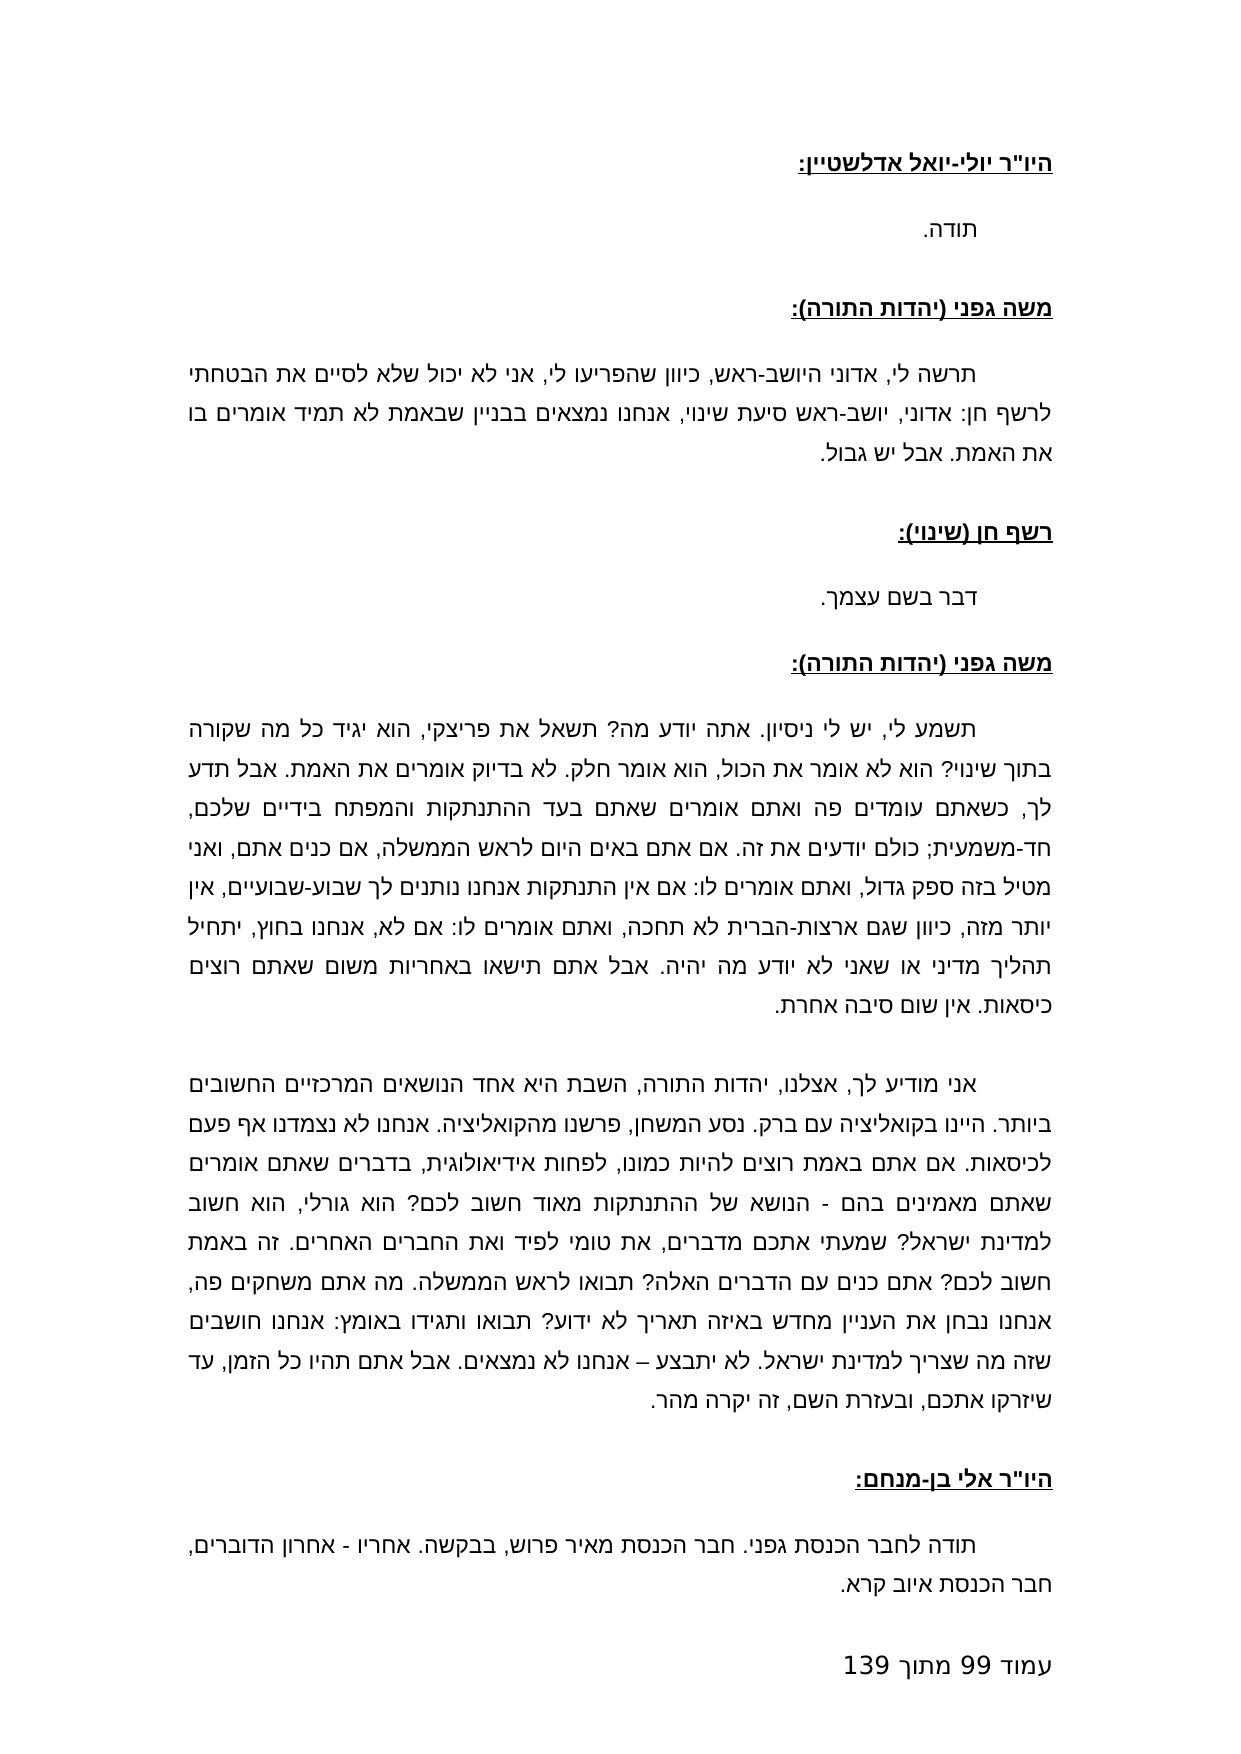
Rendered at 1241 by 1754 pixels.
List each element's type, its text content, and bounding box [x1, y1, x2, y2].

text רשף חן (שינוי): [187, 518, 1053, 545]
text דבר בשם עצמך. [187, 584, 1053, 611]
text משה גפני (יהדות התורה): [187, 295, 1053, 321]
text תשמע לי, יש לי ניסיון. אתה יודע מה? תשאל את פריצקי, הוא יגיד כל מה שקורה בתוך שינוי? הוא לא אומר את הכול, הוא אומר חלק. לא בדיוק אומרים את האמת. אבל תדע לך, כשאתם עומדים פה ואתם אומרים שאתם בעד ההתנתקות והמפתח בידיים שלכם, חד-משמעית; כולם יודעים את זה. אם אתם באים היום לראש הממשלה, אם כנים אתם, ואני מטיל בזה ספק גדול, ואתם אומרים לו: אם אין התנתקות אנחנו נותנים לך שבוע-שבועיים, אין יותר מזה, כיוון שגם ארצות-הברית לא תחכה, ואתם אומרים לו: אם לא, אנחנו בחוץ, יתחיל תהליך מדיני או שאני לא יודע מה יהיה. אבל אתם תישאו באחריות משום שאתם רוצים כיסאות. אין שום סיבה אחרת. [187, 716, 1053, 1019]
text היו"ר יולי-יואל אדלשטיין: [187, 150, 1053, 176]
text אני מודיע לך, אצלנו, יהדות התורה, השבת היא אחד הנושאים המרכזיים החשובים ביותר. היינו בקואליציה עם ברק. נסע המשחן, פרשנו מהקואליציה. אנחנו לא נצמדנו אף פעם לכיסאות. אם אתם באמת רוצים להיות כמונו, לפחות אידיאולוגית, בדברים שאתם אומרים שאתם מאמינים בהם - הנושא של ההתנתקות מאוד חשוב לכם? הוא גורלי, הוא חשוב למדינת ישראל? שמעתי אתכם מדברים, את טומי לפיד ואת החברים האחרים. זה באמת חשוב לכם? אתם כנים עם הדברים האלה? תבואו לראש הממשלה. מה אתם משחקים פה, אנחנו נבחן את העניין מחדש באיזה תאריך לא ידוע? תבואו ותגידו באומץ: אנחנו חושבים שזה מה שצריך למדינת ישראל. לא יתבצע – אנחנו לא נמצאים. אבל אתם תהיו כל הזמן, עד שיזרקו אתכם, ובעזרת השם, זה יקרה מהר. [187, 1071, 1053, 1413]
text תודה. [187, 216, 1053, 242]
text משה גפני (יהדות התורה): [187, 650, 1053, 677]
text תודה לחבר הכנסת גפני. חבר הכנסת מאיר פרוש, בבקשה. אחריו - אחרון הדוברים, חבר הכנסת איוב קרא. [187, 1532, 1053, 1598]
text תרשה לי, אדוני היושב-ראש, כיוון שהפריעו לי, אני לא יכול שלא לסיים את הבטחתי לרשף חן: אדוני, יושב-ראש סיעת שינוי, אנחנו נמצאים בבניין שבאמת לא תמיד אומרים בו את האמת. אבל יש גבול. [187, 361, 1053, 466]
text היו"ר אלי בן-מנחם: [187, 1466, 1053, 1492]
